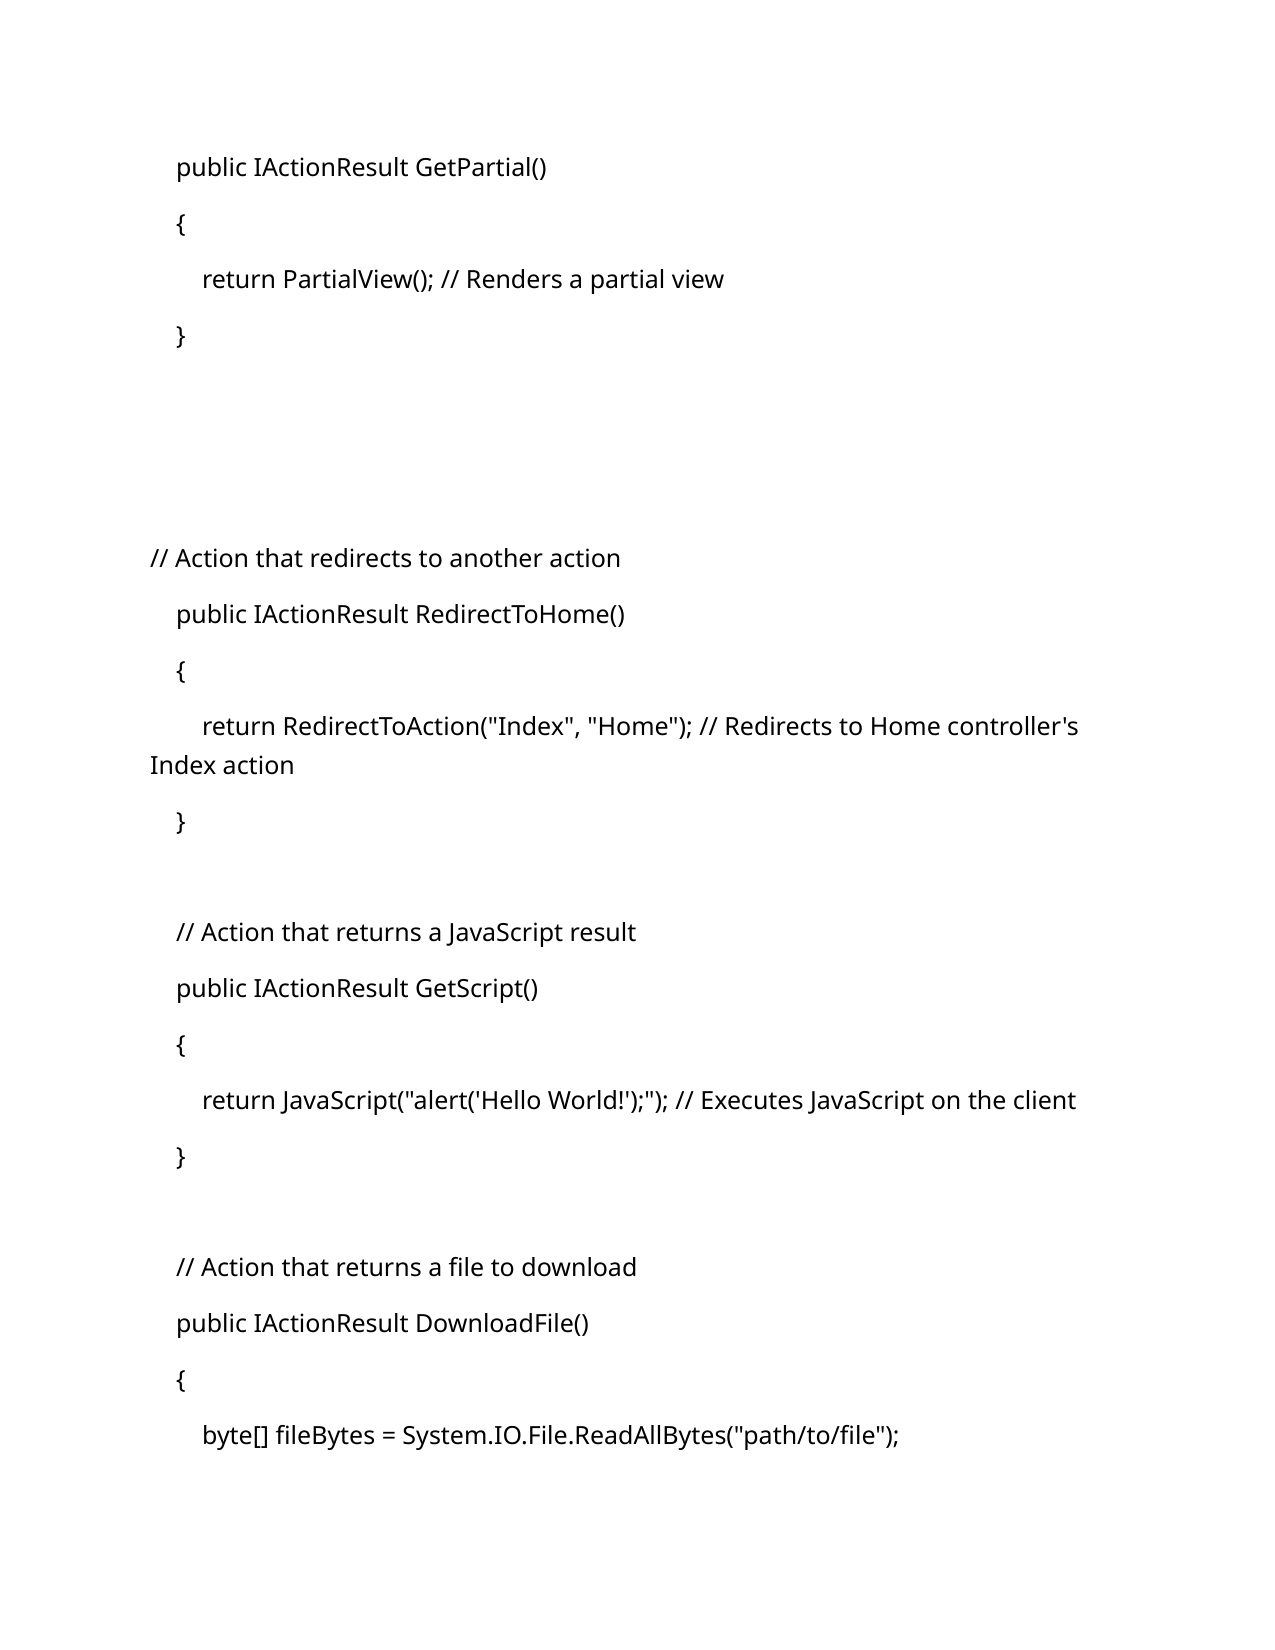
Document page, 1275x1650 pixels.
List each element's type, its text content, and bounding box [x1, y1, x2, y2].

text } [150, 317, 1125, 352]
text return JavaScript("alert('Hello World!');"); // Executes JavaScript on the client [150, 1082, 1125, 1117]
text { [150, 206, 1125, 240]
text { [150, 1027, 1125, 1061]
text } [150, 1138, 1125, 1172]
text public IActionResult DownloadFile() [150, 1306, 1125, 1340]
text return RedirectToAction("Index", "Home"); // Redirects to Home controller's Index action [150, 708, 1125, 782]
text byte[] fileBytes = System.IO.File.ReadAllBytes("path/to/file"); [150, 1417, 1125, 1452]
text return PartialView(); // Renders a partial view [150, 262, 1125, 296]
text public IActionResult GetPartial() [150, 150, 1125, 184]
text { [150, 1362, 1125, 1396]
text public IActionResult GetScript() [150, 971, 1125, 1005]
text { [150, 652, 1125, 687]
text // Action that returns a file to download [150, 1250, 1125, 1284]
text public IActionResult RedirectToHome() [150, 597, 1125, 631]
text // Action that redirects to another action [150, 541, 1125, 575]
text // Action that returns a JavaScript result [150, 915, 1125, 949]
text } [150, 803, 1125, 837]
